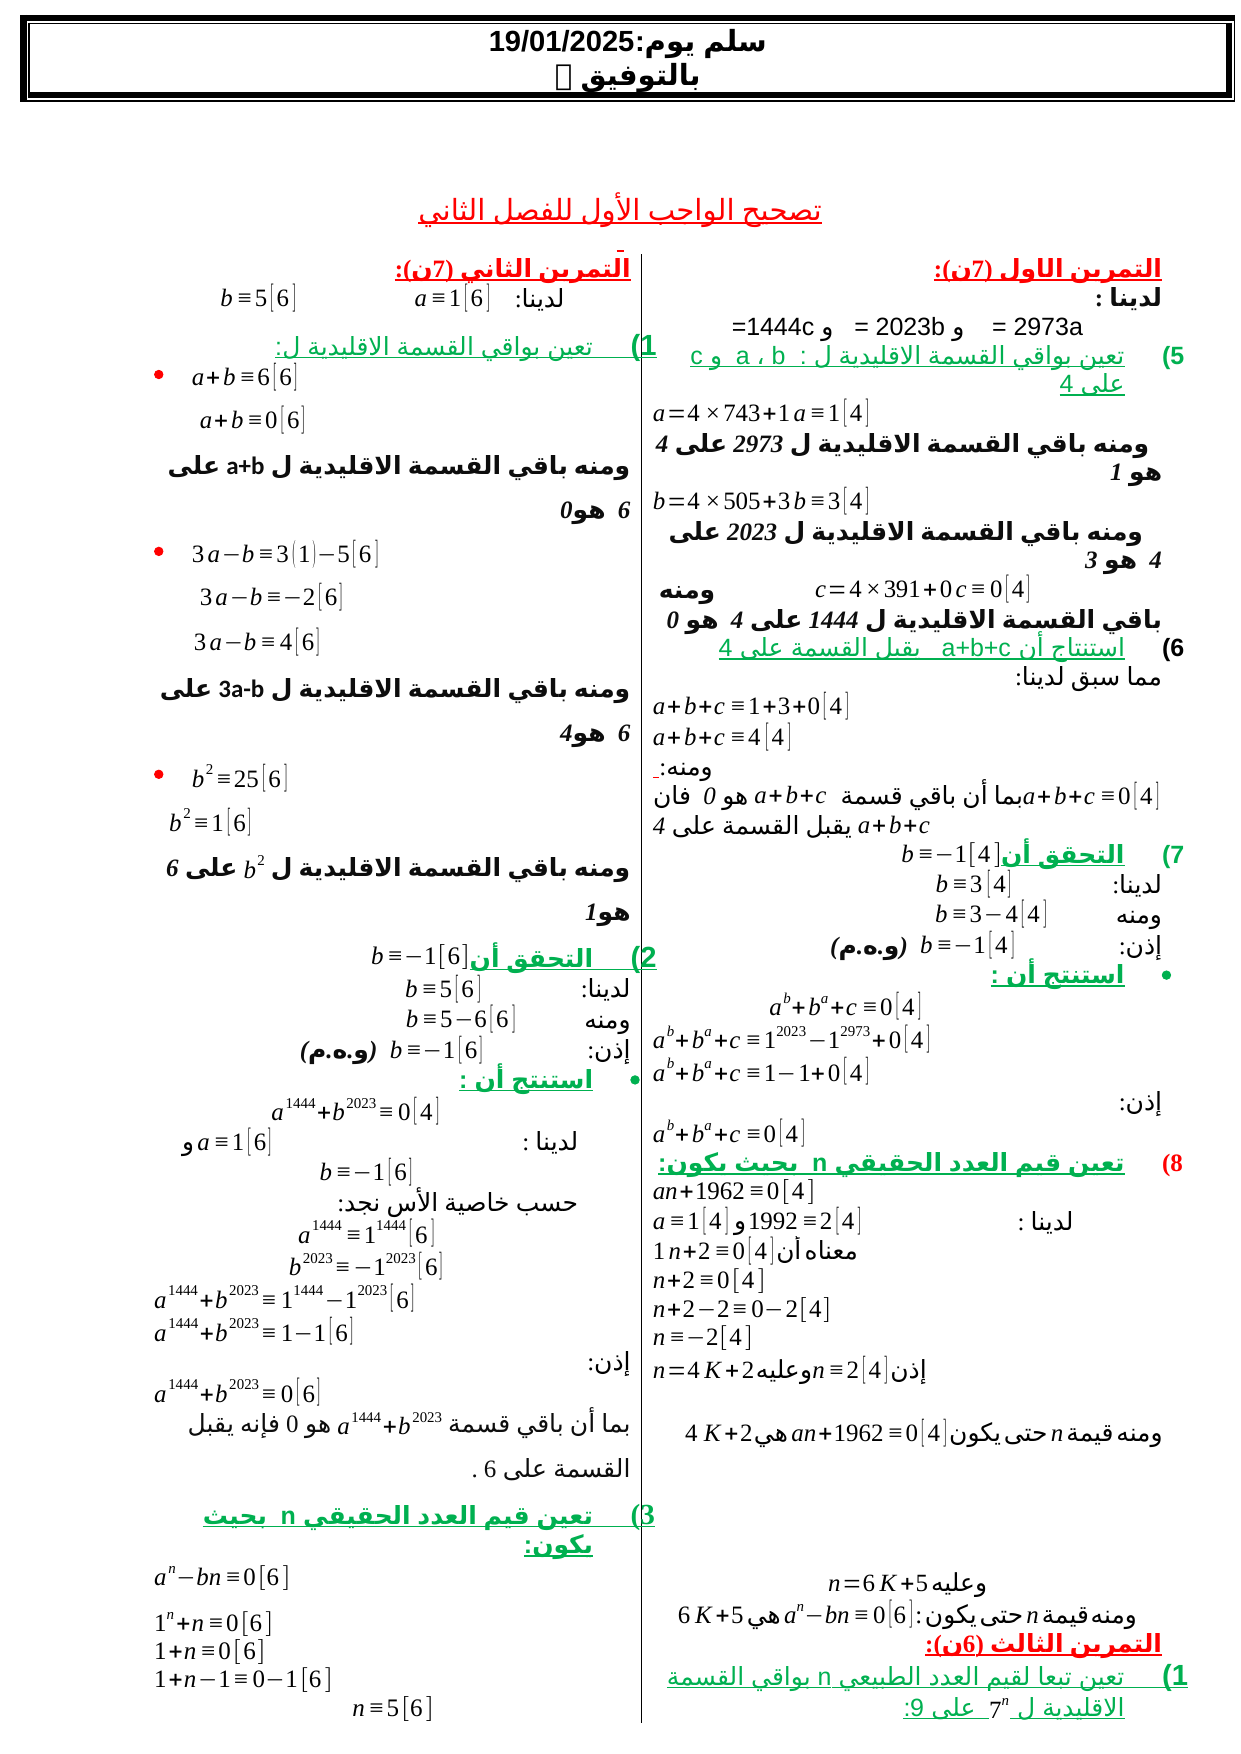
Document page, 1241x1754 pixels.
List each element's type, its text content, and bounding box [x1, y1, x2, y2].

table_cell سلم يوم:19/01/2025 بالتوفيق [30, 24, 1226, 92]
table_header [642, 254, 1173, 1723]
text تصحيح الواجب الأول للفصل الثاني [187, 193, 1053, 226]
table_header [143, 254, 641, 1723]
